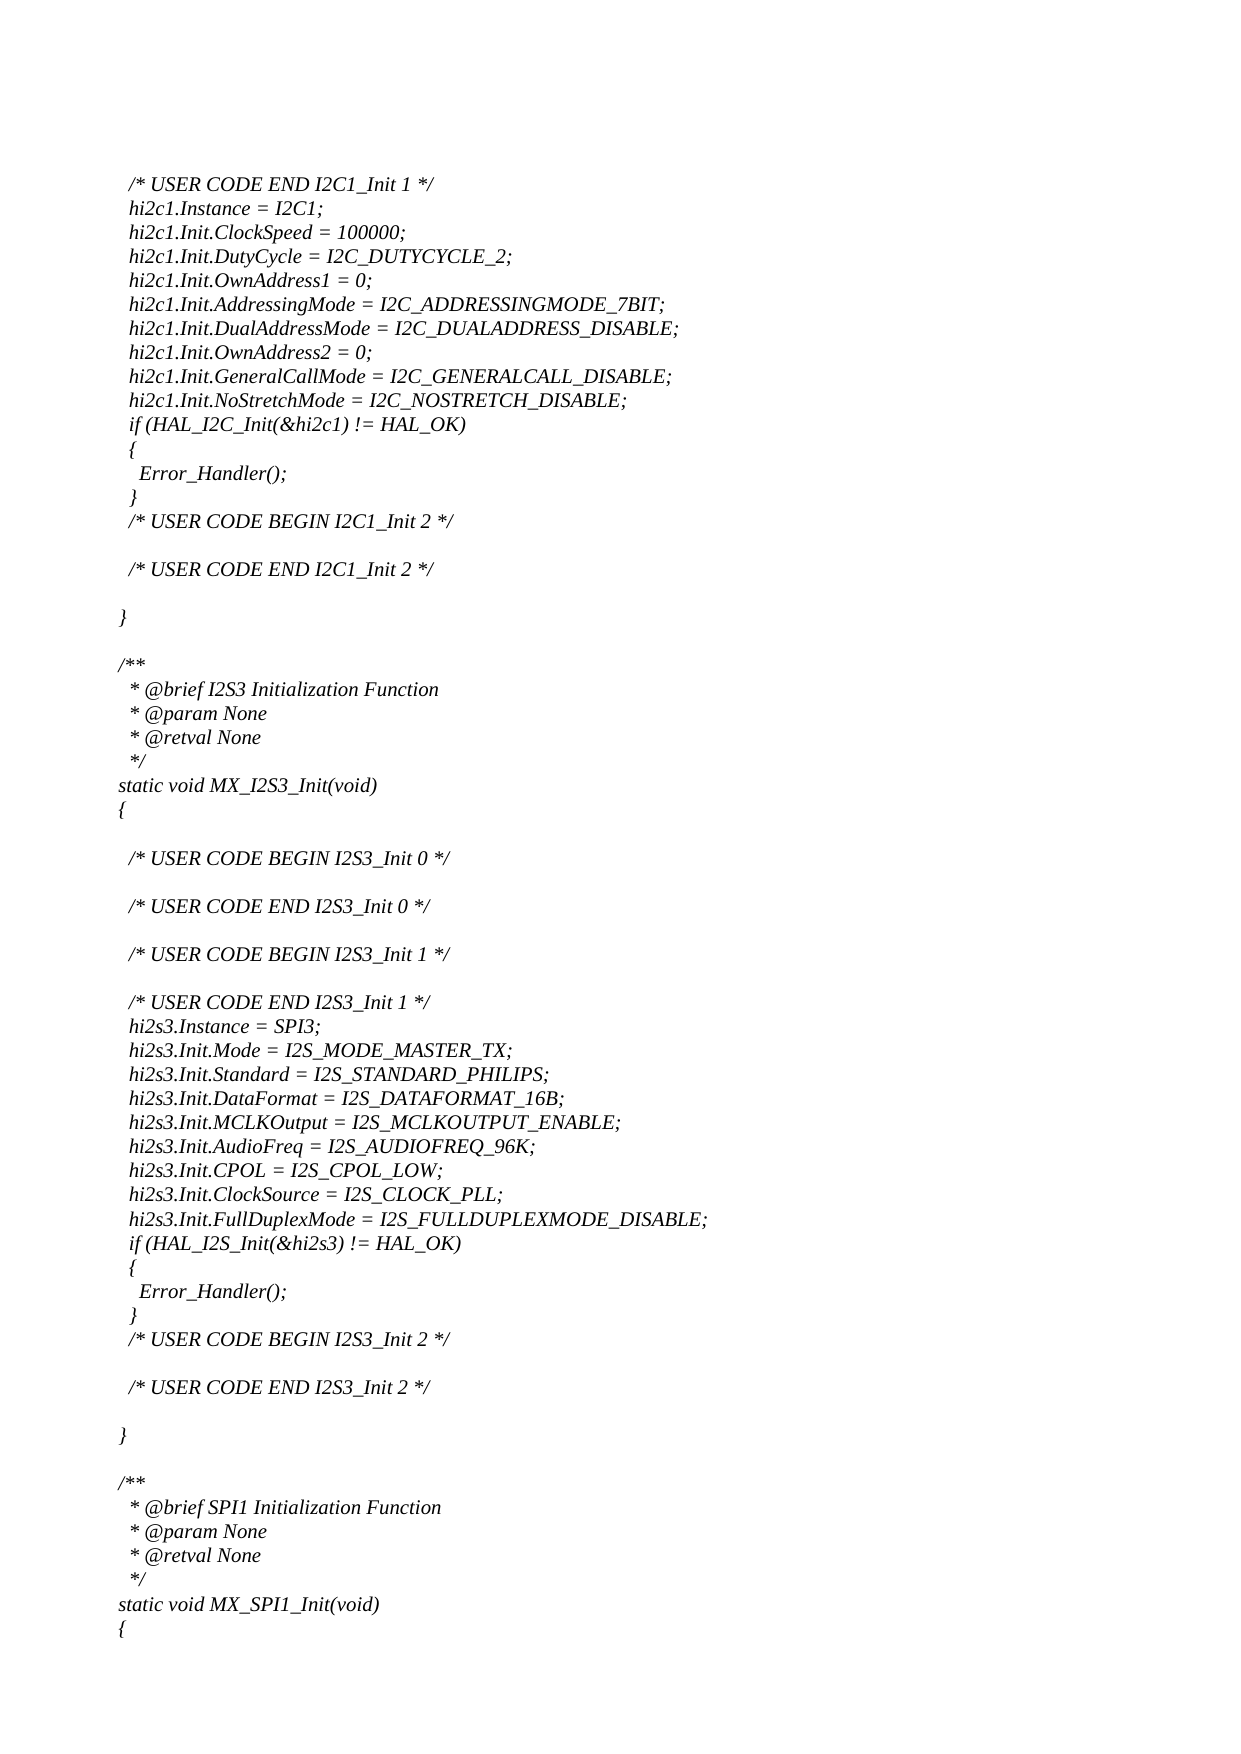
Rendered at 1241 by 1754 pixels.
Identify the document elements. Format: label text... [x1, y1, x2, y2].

text /* USER CODE BEGIN I2S3_Init 1 */ [118, 942, 1122, 966]
text if (HAL_I2S_Init(&hi2s3) != HAL_OK) [118, 1231, 1122, 1254]
text hi2s3.Init.MCLKOutput = I2S_MCLKOUTPUT_ENABLE; [118, 1110, 1122, 1134]
text hi2c1.Init.DualAddressMode = I2C_DUALADDRESS_DISABLE; [118, 316, 1122, 340]
text if (HAL_I2C_Init(&hi2c1) != HAL_OK) [118, 412, 1122, 436]
text hi2s3.Init.CPOL = I2S_CPOL_LOW; [118, 1158, 1122, 1182]
text hi2s3.Instance = SPI3; [118, 1014, 1122, 1038]
text /* USER CODE BEGIN I2C1_Init 2 */ [118, 509, 1122, 533]
text } [118, 605, 1122, 629]
text /* USER CODE BEGIN I2S3_Init 2 */ [118, 1327, 1122, 1351]
text hi2s3.Init.DataFormat = I2S_DATAFORMAT_16B; [118, 1086, 1122, 1110]
text hi2s3.Init.FullDuplexMode = I2S_FULLDUPLEXMODE_DISABLE; [118, 1206, 1122, 1231]
text { [118, 436, 1122, 461]
text hi2c1.Init.AddressingMode = I2C_ADDRESSINGMODE_7BIT; [118, 292, 1122, 316]
text hi2c1.Init.DutyCycle = I2C_DUTYCYCLE_2; [118, 244, 1122, 268]
text hi2s3.Init.AudioFreq = I2S_AUDIOFREQ_96K; [118, 1134, 1122, 1158]
text /* USER CODE BEGIN I2S3_Init 0 */ [118, 846, 1122, 869]
text } [118, 484, 1122, 509]
text /* USER CODE END I2C1_Init 2 */ [118, 557, 1122, 581]
text { [118, 797, 1122, 821]
text */ [118, 749, 1122, 773]
text * @retval None [118, 725, 1122, 749]
text hi2c1.Init.NoStretchMode = I2C_NOSTRETCH_DISABLE; [118, 388, 1122, 412]
text } [118, 1303, 1122, 1327]
text hi2c1.Init.ClockSpeed = 100000; [118, 220, 1122, 244]
text * @param None [118, 701, 1122, 725]
text /** [118, 1471, 1122, 1495]
text * @brief I2S3 Initialization Function [118, 677, 1122, 701]
text hi2c1.Instance = I2C1; [118, 196, 1122, 220]
text Error_Handler(); [118, 461, 1122, 484]
text /** [118, 653, 1122, 677]
text hi2s3.Init.Mode = I2S_MODE_MASTER_TX; [118, 1038, 1122, 1062]
text */ [118, 1567, 1122, 1591]
text hi2c1.Init.GeneralCallMode = I2C_GENERALCALL_DISABLE; [118, 364, 1122, 388]
text static void MX_SPI1_Init(void) [118, 1591, 1122, 1616]
text /* USER CODE END I2S3_Init 0 */ [118, 894, 1122, 918]
text } [118, 1423, 1122, 1447]
text hi2c1.Init.OwnAddress1 = 0; [118, 268, 1122, 292]
text /* USER CODE END I2S3_Init 1 */ [118, 990, 1122, 1014]
text hi2c1.Init.OwnAddress2 = 0; [118, 340, 1122, 364]
text * @retval None [118, 1543, 1122, 1567]
text /* USER CODE END I2S3_Init 2 */ [118, 1375, 1122, 1399]
text * @brief SPI1 Initialization Function [118, 1495, 1122, 1519]
text hi2s3.Init.ClockSource = I2S_CLOCK_PLL; [118, 1182, 1122, 1206]
text static void MX_I2S3_Init(void) [118, 773, 1122, 797]
text { [118, 1616, 1122, 1639]
text /* USER CODE END I2C1_Init 1 */ [118, 172, 1122, 196]
text hi2s3.Init.Standard = I2S_STANDARD_PHILIPS; [118, 1062, 1122, 1086]
text { [118, 1254, 1122, 1279]
text * @param None [118, 1519, 1122, 1543]
text Error_Handler(); [118, 1279, 1122, 1303]
